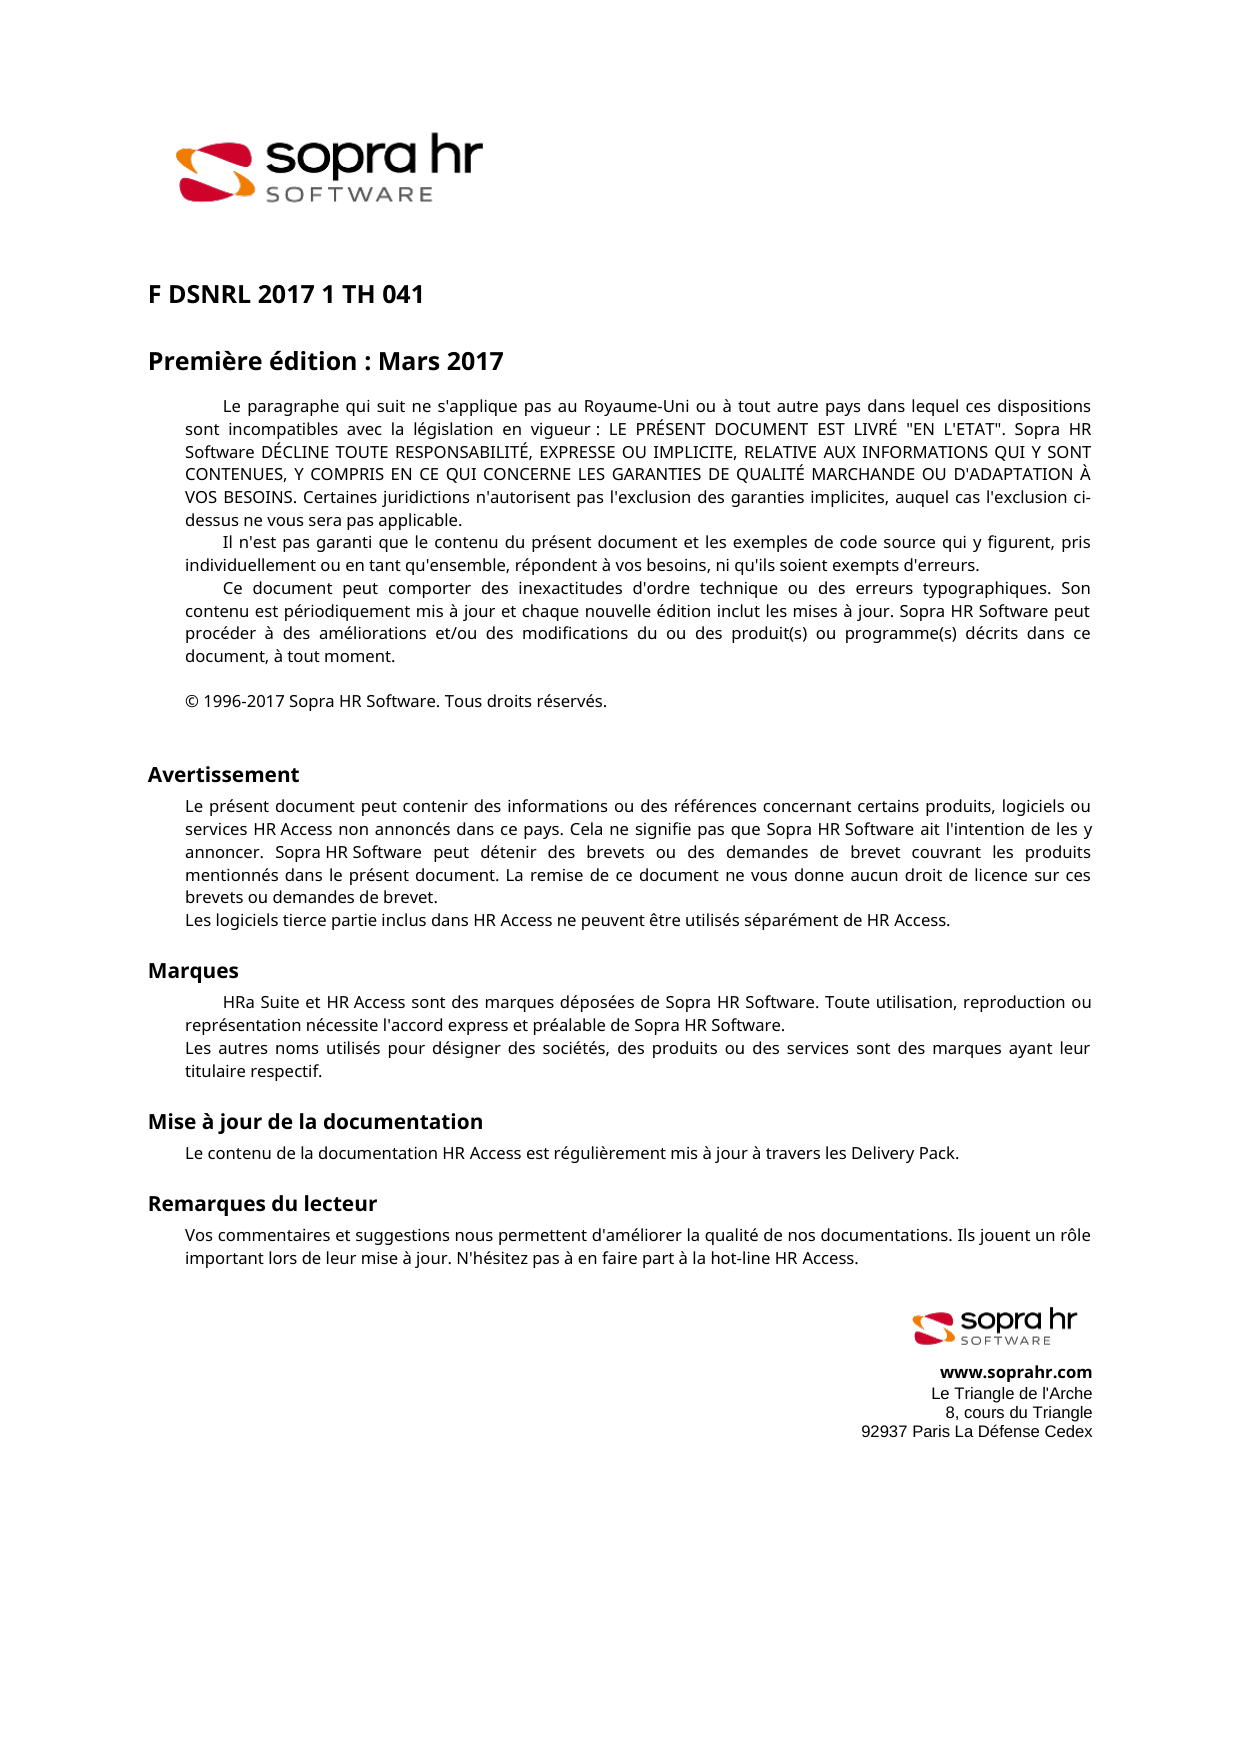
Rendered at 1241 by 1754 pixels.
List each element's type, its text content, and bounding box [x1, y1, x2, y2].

text Les autres noms utilisés pour désigner des sociétés, des produits ou des services sont des marques ayant leur titulaire respectif. [185, 1036, 1092, 1082]
text Vos commentaires et suggestions nous permettent d'améliorer la qualité de nos documentations. Ils jouent un rôle important lors de leur mise à jour. N'hésitez pas à en faire part à la hot-line HR Access. [185, 1224, 1092, 1269]
text Le présent document peut contenir des informations ou des références concernant certains produits, logiciels ou services HR Access non annoncés dans ce pays. Cela ne signifie pas que Sopra HR Software ait l'intention de les y annoncer. Sopra HR Software peut détenir des brevets ou des demandes de brevet couvrant les produits mentionnés dans le présent document. La remise de ce document ne vous donne aucun droit de licence sur ces brevets ou demandes de brevet. [185, 795, 1092, 909]
subtitle F DSNRL 2017 1 TH 041 [148, 277, 1092, 311]
text 8, cours du Triangle [148, 1403, 1092, 1422]
text Le Triangle de l'Arche [148, 1384, 1092, 1403]
list Il n'est pas garanti que le contenu du présent document et les exemples de code source qui y figurent, pris individuellement ou en tant qu'ensemble, répondent à vos besoins, ni qu'ils soient exempts d'erreurs. [185, 531, 1092, 576]
subtitle Remarques du lecteur [148, 1189, 1092, 1218]
picture [147, 103, 512, 232]
subtitle Avertissement [148, 760, 1092, 789]
list Ce document peut comporter des inexactitudes d'ordre technique ou des erreurs typographiques. Son contenu est périodiquement mis à jour et chaque nouvelle édition inclut les mises à jour. Sopra HR Software peut procéder à des améliorations et/ou des modifications du ou des produit(s) ou programme(s) décrits dans ce document, à tout moment. [185, 576, 1092, 667]
subtitle Première édition : Mars 2017 [148, 344, 1092, 378]
text 92937 Paris La Défense Cedex [148, 1422, 1092, 1441]
text © 1996-2017 Sopra HR Software. Tous droits réservés. [185, 690, 1092, 713]
subtitle Mise à jour de la documentation [148, 1107, 1092, 1135]
picture [897, 1291, 1093, 1361]
list Le paragraphe qui suit ne s'applique pas au Royaume-Uni ou à tout autre pays dans lequel ces dispositions sont incompatibles avec la législation en vigueur : LE PRÉSENT DOCUMENT EST LIVRÉ "EN L'ETAT". Sopra HR Software DÉCLINE TOUTE RESPONSABILITÉ, EXPRESSE OU IMPLICITE, RELATIVE AUX INFORMATIONS QUI Y SONT CONTENUES, Y COMPRIS EN CE QUI CONCERNE LES GARANTIES DE QUALITÉ MARCHANDE OU D'ADAPTATION À VOS BESOINS. Certaines juridictions n'autorisent pas l'exclusion des garanties implicites, auquel cas l'exclusion ci-dessus ne vous sera pas applicable. [185, 395, 1092, 531]
text Le contenu de la documentation HR Access est régulièrement mis à jour à travers les Delivery Pack. [185, 1142, 1092, 1164]
text www.soprahr.com [148, 1361, 1092, 1384]
list HRa Suite et HR Access sont des marques déposées de Sopra HR Software. Toute utilisation, reproduction ou représentation nécessite l'accord express et préalable de Sopra HR Software. [185, 991, 1092, 1036]
subtitle Marques [148, 956, 1092, 985]
text Les logiciels tierce partie inclus dans HR Access ne peuvent être utilisés séparément de HR Access. [185, 909, 1092, 931]
